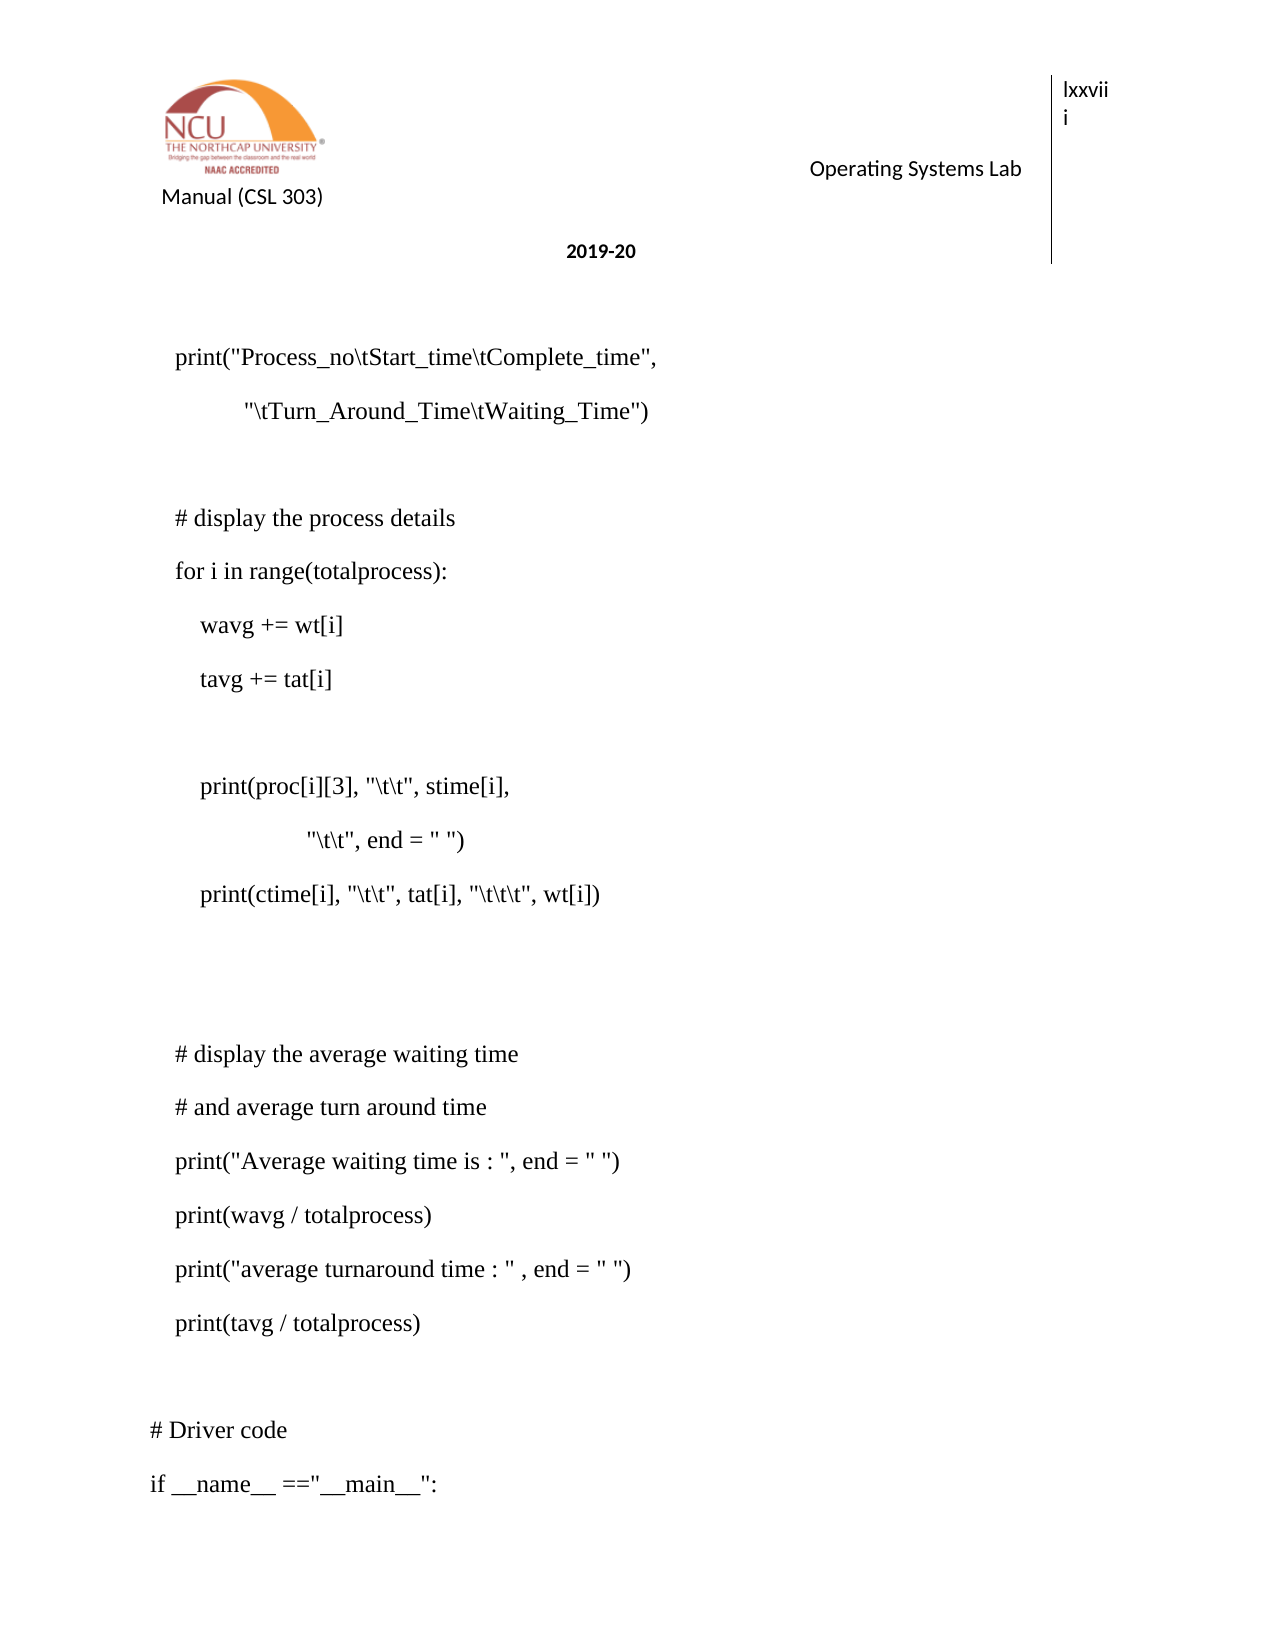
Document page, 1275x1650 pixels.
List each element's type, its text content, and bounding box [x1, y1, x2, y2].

text tavg += tat[i] [150, 664, 1125, 693]
picture [161, 75, 325, 177]
text # display the process details [150, 503, 1125, 531]
text for i in range(totalprocess): [150, 556, 1125, 585]
text # and average turn around time [150, 1092, 1125, 1121]
text print(tavg / totalprocess) [150, 1308, 1125, 1337]
text "\tTurn_Around_Time\tWaiting_Time") [150, 396, 1125, 424]
text print(ctime[i], "\t\t", tat[i], "\t\t\t", wt[i]) [150, 879, 1125, 907]
text if __name__ =="__main__": [150, 1469, 1125, 1497]
text print("average turnaround time : " , end = " ") [150, 1254, 1125, 1283]
text print("Average waiting time is : ", end = " ") [150, 1146, 1125, 1175]
text print(wavg / totalprocess) [150, 1200, 1125, 1229]
text print("Process_no\tStart_time\tComplete_time", [150, 342, 1125, 371]
text "\t\t", end = " ") [150, 825, 1125, 854]
text # Driver code [150, 1415, 1125, 1443]
text print(proc[i][3], "\t\t", stime[i], [150, 771, 1125, 800]
text # display the average waiting time [150, 1039, 1125, 1067]
text wavg += wt[i] [150, 610, 1125, 639]
